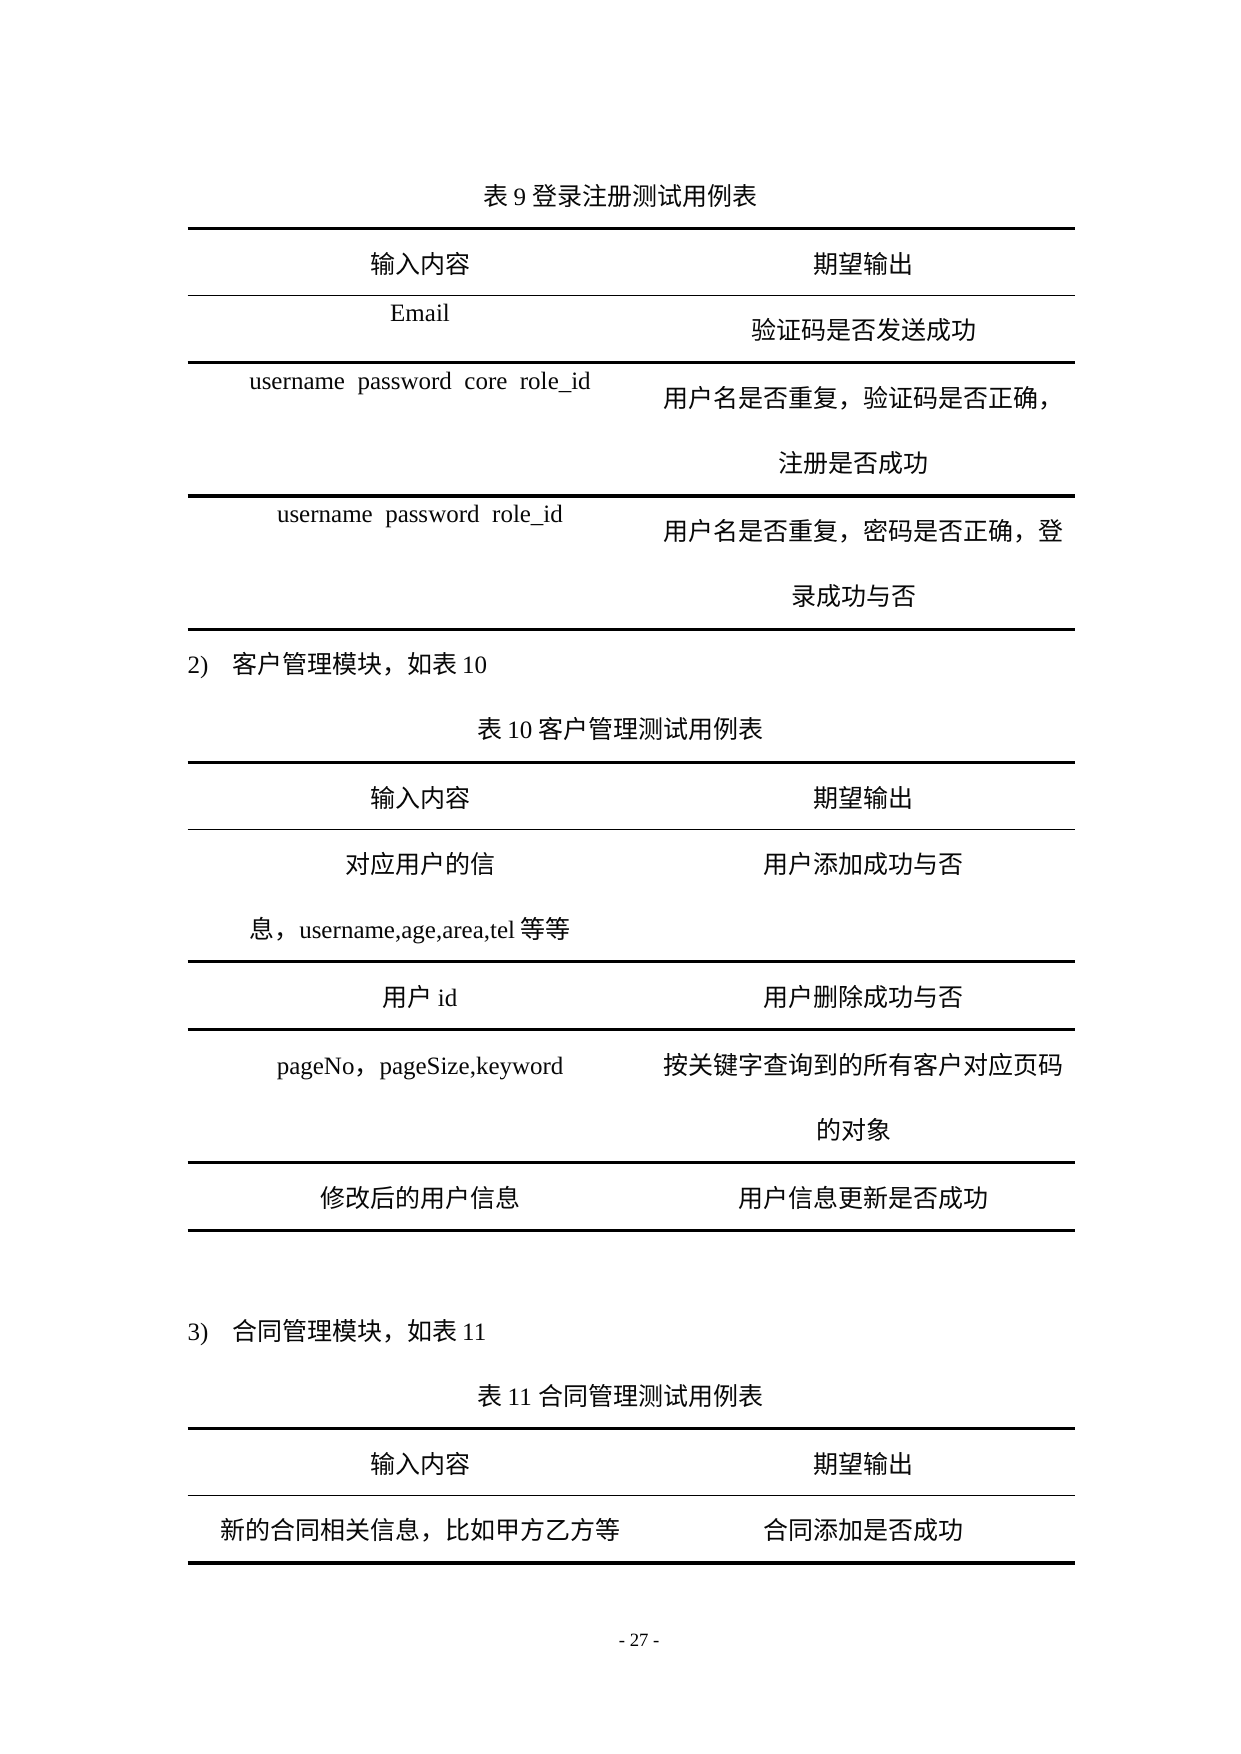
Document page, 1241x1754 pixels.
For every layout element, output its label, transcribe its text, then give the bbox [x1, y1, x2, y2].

text 表11 合同管理测试用例表 [187, 1362, 1053, 1427]
table_cell 验证码是否发送成功 [631, 296, 1075, 361]
table_header 输入内容 [188, 1430, 631, 1495]
text 表9 登录注册测试用例表 [187, 162, 1053, 227]
list 合同管理模块，如表11 [187, 1297, 1053, 1362]
table_cell username password role_id [188, 498, 631, 627]
table_header 输入内容 [188, 764, 631, 829]
table_cell 合同添加是否成功 [631, 1496, 1075, 1561]
table_header 期望输出 [631, 764, 1075, 829]
table_cell Email [188, 296, 631, 361]
list 客户管理模块，如表10 [187, 631, 1053, 696]
table_cell 新的合同相关信息，比如甲方乙方等信息 [188, 1496, 631, 1561]
table_cell username password core role_id [188, 364, 631, 494]
table_cell 用户名是否重复，密码是否正确，登录成功与否 [631, 498, 1075, 627]
table_header 期望输出 [631, 1430, 1075, 1495]
table_cell 对应用户的信息，username,age,area,tel等等 [188, 830, 631, 960]
table_cell 用户id [188, 963, 631, 1028]
table_cell 修改后的用户信息 [188, 1164, 631, 1229]
table_cell 用户删除成功与否 [631, 963, 1075, 1028]
table_header 输入内容 [188, 230, 631, 295]
table_cell 用户信息更新是否成功 [631, 1164, 1075, 1229]
table_header 期望输出 [631, 230, 1075, 295]
table_cell 按关键字查询到的所有客户对应页码的对象 [631, 1031, 1075, 1161]
table_cell pageNo，pageSize,keyword [188, 1031, 631, 1161]
table_cell 用户添加成功与否 [631, 830, 1075, 960]
text 表10 客户管理测试用例表 [187, 696, 1053, 761]
table_cell 用户名是否重复，验证码是否正确，注册是否成功 [631, 364, 1075, 494]
